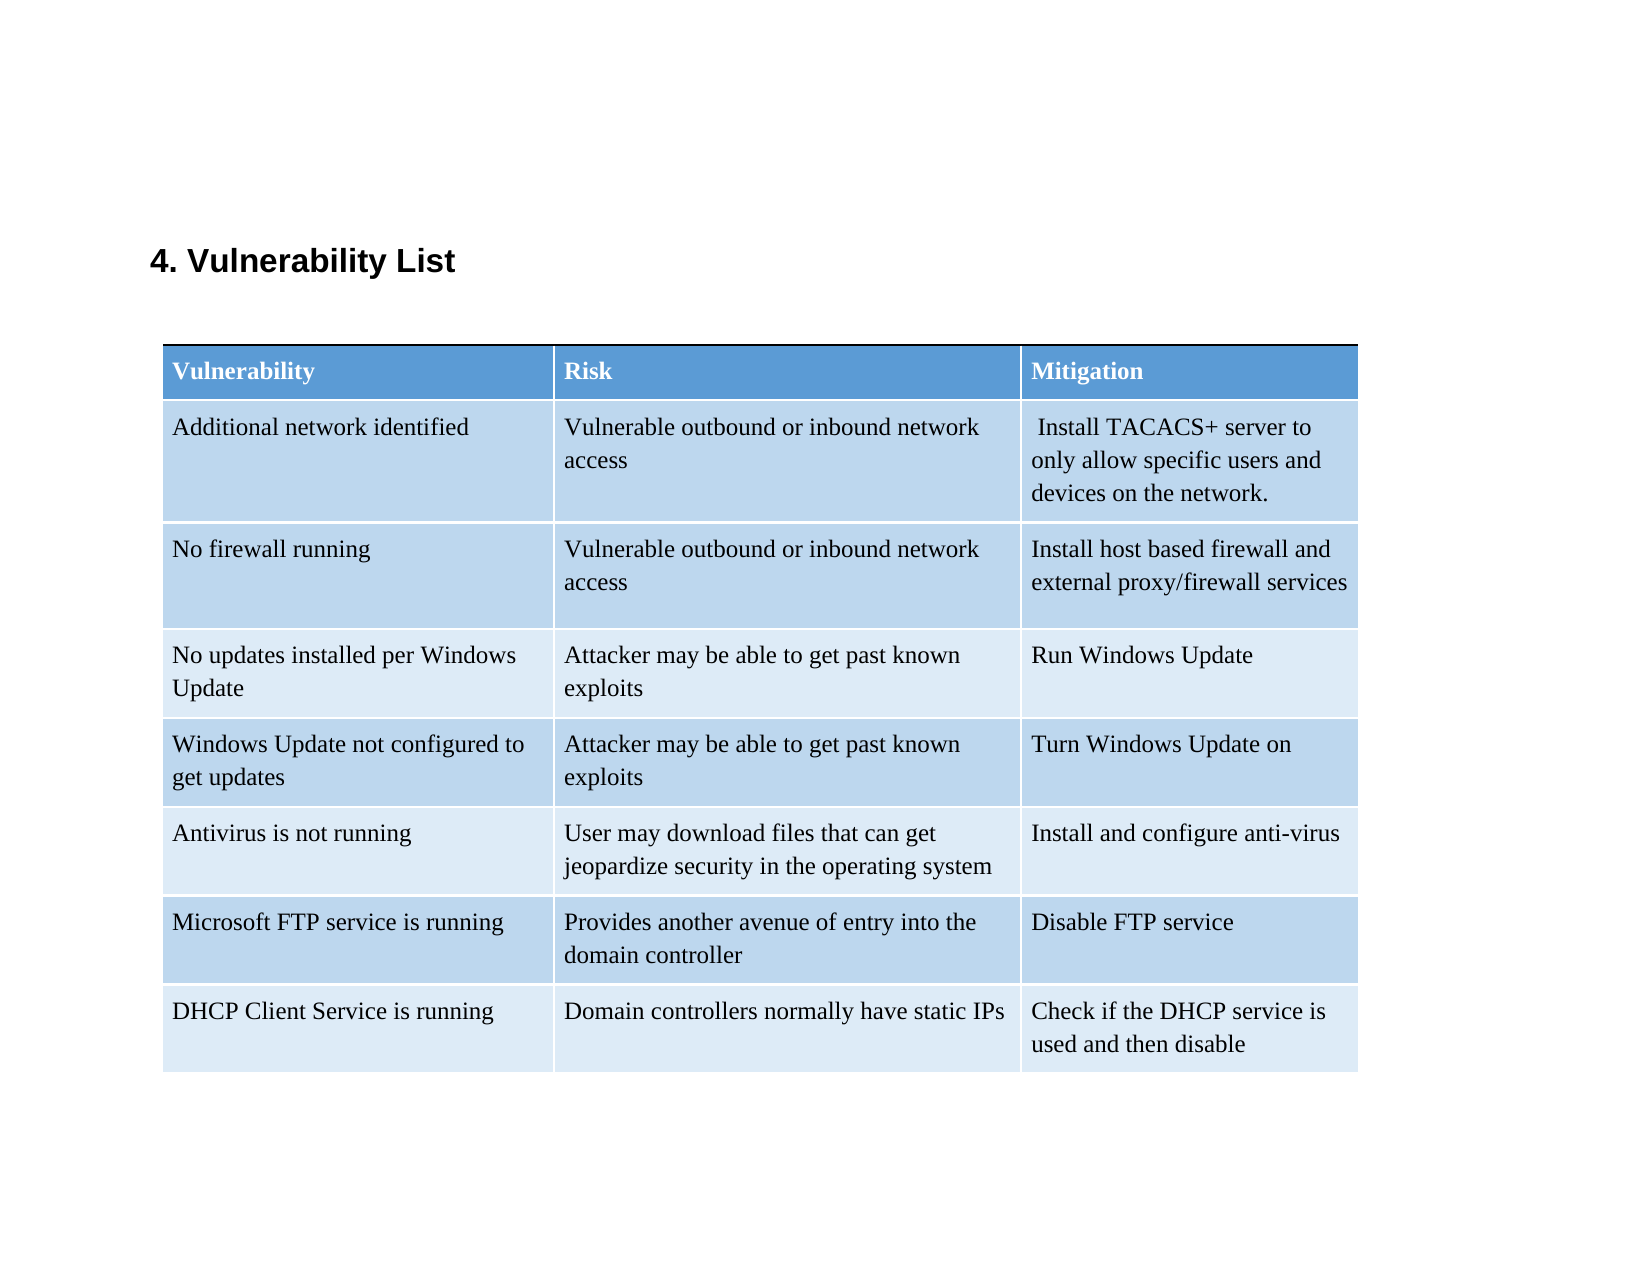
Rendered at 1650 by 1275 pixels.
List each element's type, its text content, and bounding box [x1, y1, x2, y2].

table_cell Vulnerable outbound or inbound network access [555, 401, 1020, 521]
table_cell Additional network identified [163, 401, 553, 521]
table_header Mitigation [1022, 346, 1358, 399]
table_cell No updates installed per Windows Update [163, 630, 553, 717]
table_cell Check if the DHCP service is used and then disable [1022, 986, 1358, 1072]
table_cell Vulnerable outbound or inbound network access [555, 524, 1020, 628]
table_cell Run Windows Update [1022, 630, 1358, 717]
table_header Risk [555, 346, 1020, 399]
table_cell Install host based firewall and external proxy/firewall services [1022, 524, 1358, 628]
table_cell Domain controllers normally have static IPs [555, 986, 1020, 1072]
table_cell Windows Update not configured to get updates [163, 719, 553, 806]
table_cell Microsoft FTP service is running [163, 897, 553, 983]
table_cell No firewall running [163, 524, 553, 628]
table_cell Turn Windows Update on [1022, 719, 1358, 806]
table_cell User may download files that can get jeopardize security in the operating system [555, 808, 1020, 894]
table_cell Disable FTP service [1022, 897, 1358, 983]
table_header Vulnerability [163, 346, 553, 399]
table_cell Install TACACS+ server to only allow specific users and devices on the network. [1022, 401, 1358, 521]
table_cell Provides another avenue of entry into the domain controller [555, 897, 1020, 983]
table_cell Attacker may be able to get past known exploits [555, 719, 1020, 806]
table_cell Attacker may be able to get past known exploits [555, 630, 1020, 717]
table_cell DHCP Client Service is running [163, 986, 553, 1072]
table_cell Install and configure anti-virus [1022, 808, 1358, 894]
table_cell Antivirus is not running [163, 808, 553, 894]
subtitle 4. Vulnerability List [150, 241, 1500, 280]
